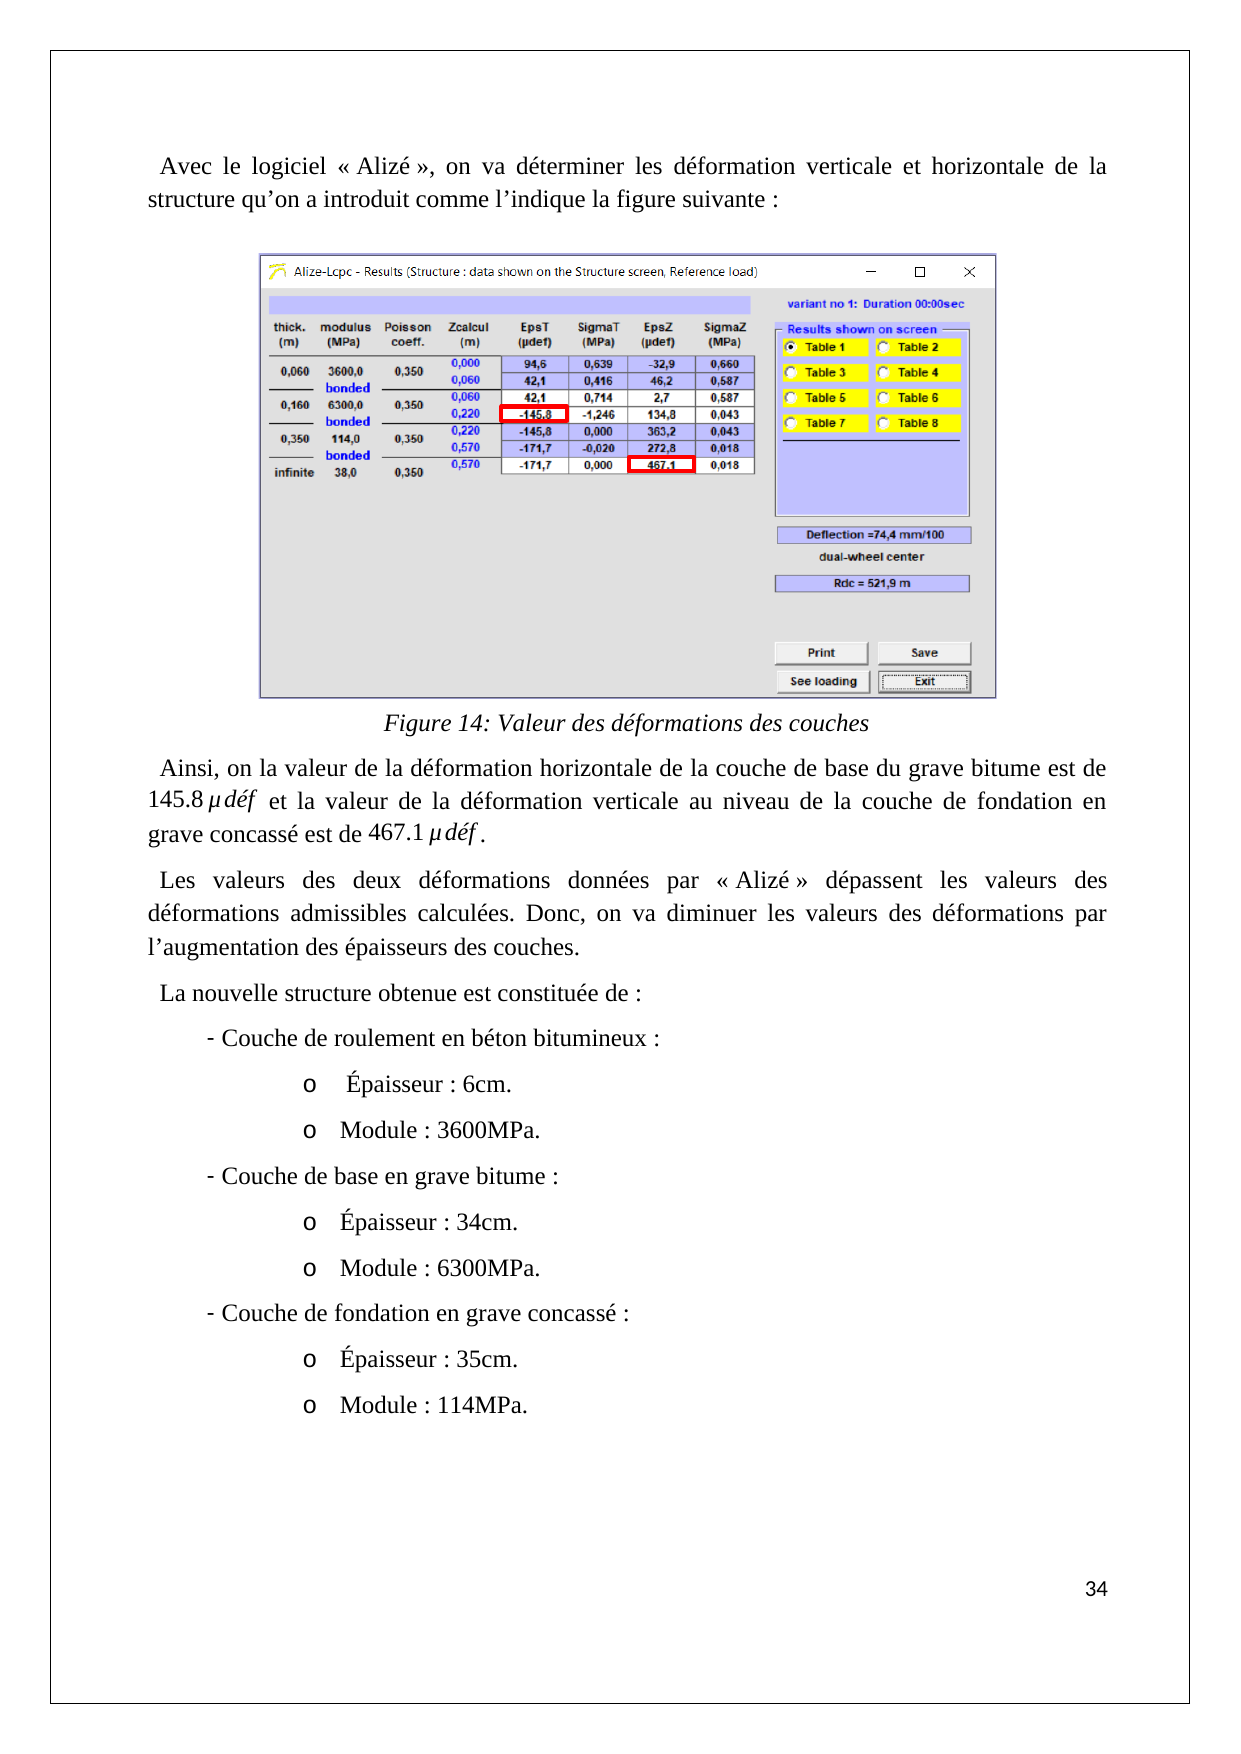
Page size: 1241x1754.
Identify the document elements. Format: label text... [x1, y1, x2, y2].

list Couche de roulement en béton bitumineux : [148, 1020, 1108, 1053]
picture [258, 253, 997, 699]
list Couche de fondation en grave concassé : [148, 1295, 1108, 1328]
text La nouvelle structure obtenue est constituée de : [148, 974, 1108, 1008]
list Module : 114MPa. [302, 1387, 1108, 1420]
list Épaisseur : 35cm. [302, 1341, 1108, 1374]
list Module : 3600MPa. [302, 1112, 1108, 1145]
list Épaisseur : 6cm. [302, 1066, 1108, 1099]
list Couche de base en grave bitume : [148, 1158, 1108, 1191]
text Avec le logiciel « Alizé », on va déterminer les déformation verticale et horizontale de la structure qu’on a introduit comme l’indique la figure suivante : [148, 148, 1108, 214]
text Les valeurs des deux déformations données par « Alizé » dépassent les valeurs des déformations admissibles calculées. Donc, on va diminuer les valeurs des déformations par l’augmentation des épaisseurs des couches. [148, 862, 1108, 962]
list Module : 6300MPa. [302, 1249, 1108, 1283]
list Épaisseur : 34cm. [302, 1203, 1108, 1237]
